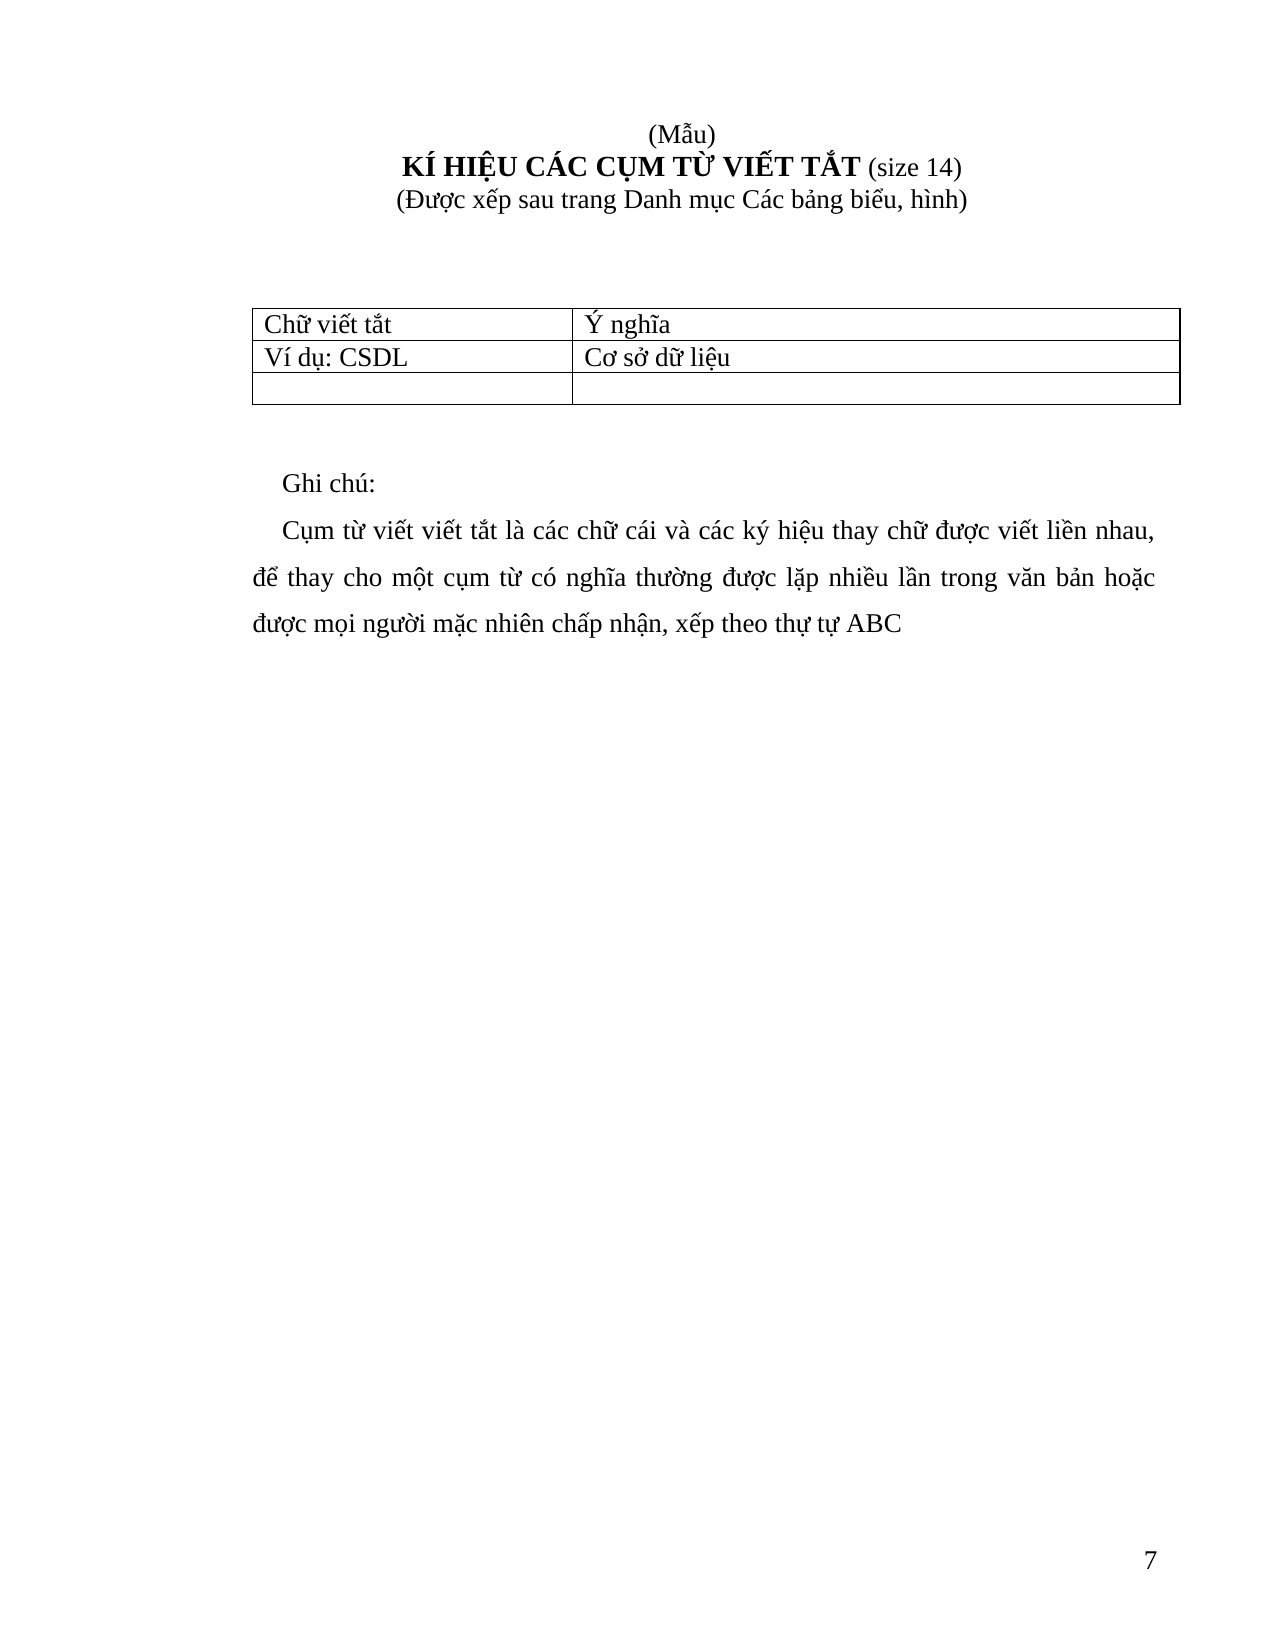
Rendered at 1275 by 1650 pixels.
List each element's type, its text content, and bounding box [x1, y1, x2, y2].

table_cell [573, 373, 1179, 404]
text Ghi chú: [252, 467, 1157, 498]
table_cell Ví dụ: CSDL [253, 341, 572, 372]
text (Được xếp sau trang Danh mục Các bảng biểu, hình) [177, 183, 1157, 214]
text (Mẫu) [177, 118, 1157, 149]
table_header Chữ viết tắt [253, 309, 572, 339]
table_cell Cơ sở dữ liệu [573, 341, 1179, 372]
text Cụm từ viết viết tắt là các chữ cái và các ký hiệu thay chữ được viết liền nhau, để thay cho một cụm từ có nghĩa thường được lặp nhiều lần trong văn bản hoặc được mọi người mặc nhiên chấp nhận, xếp theo thự tự ABC [252, 514, 1157, 638]
text KÍ HIỆU CÁC CỤM TỪ VIẾT TẮT (size 14) [177, 149, 1157, 183]
table_header Ý nghĩa [573, 309, 1179, 339]
table_cell [253, 373, 572, 404]
